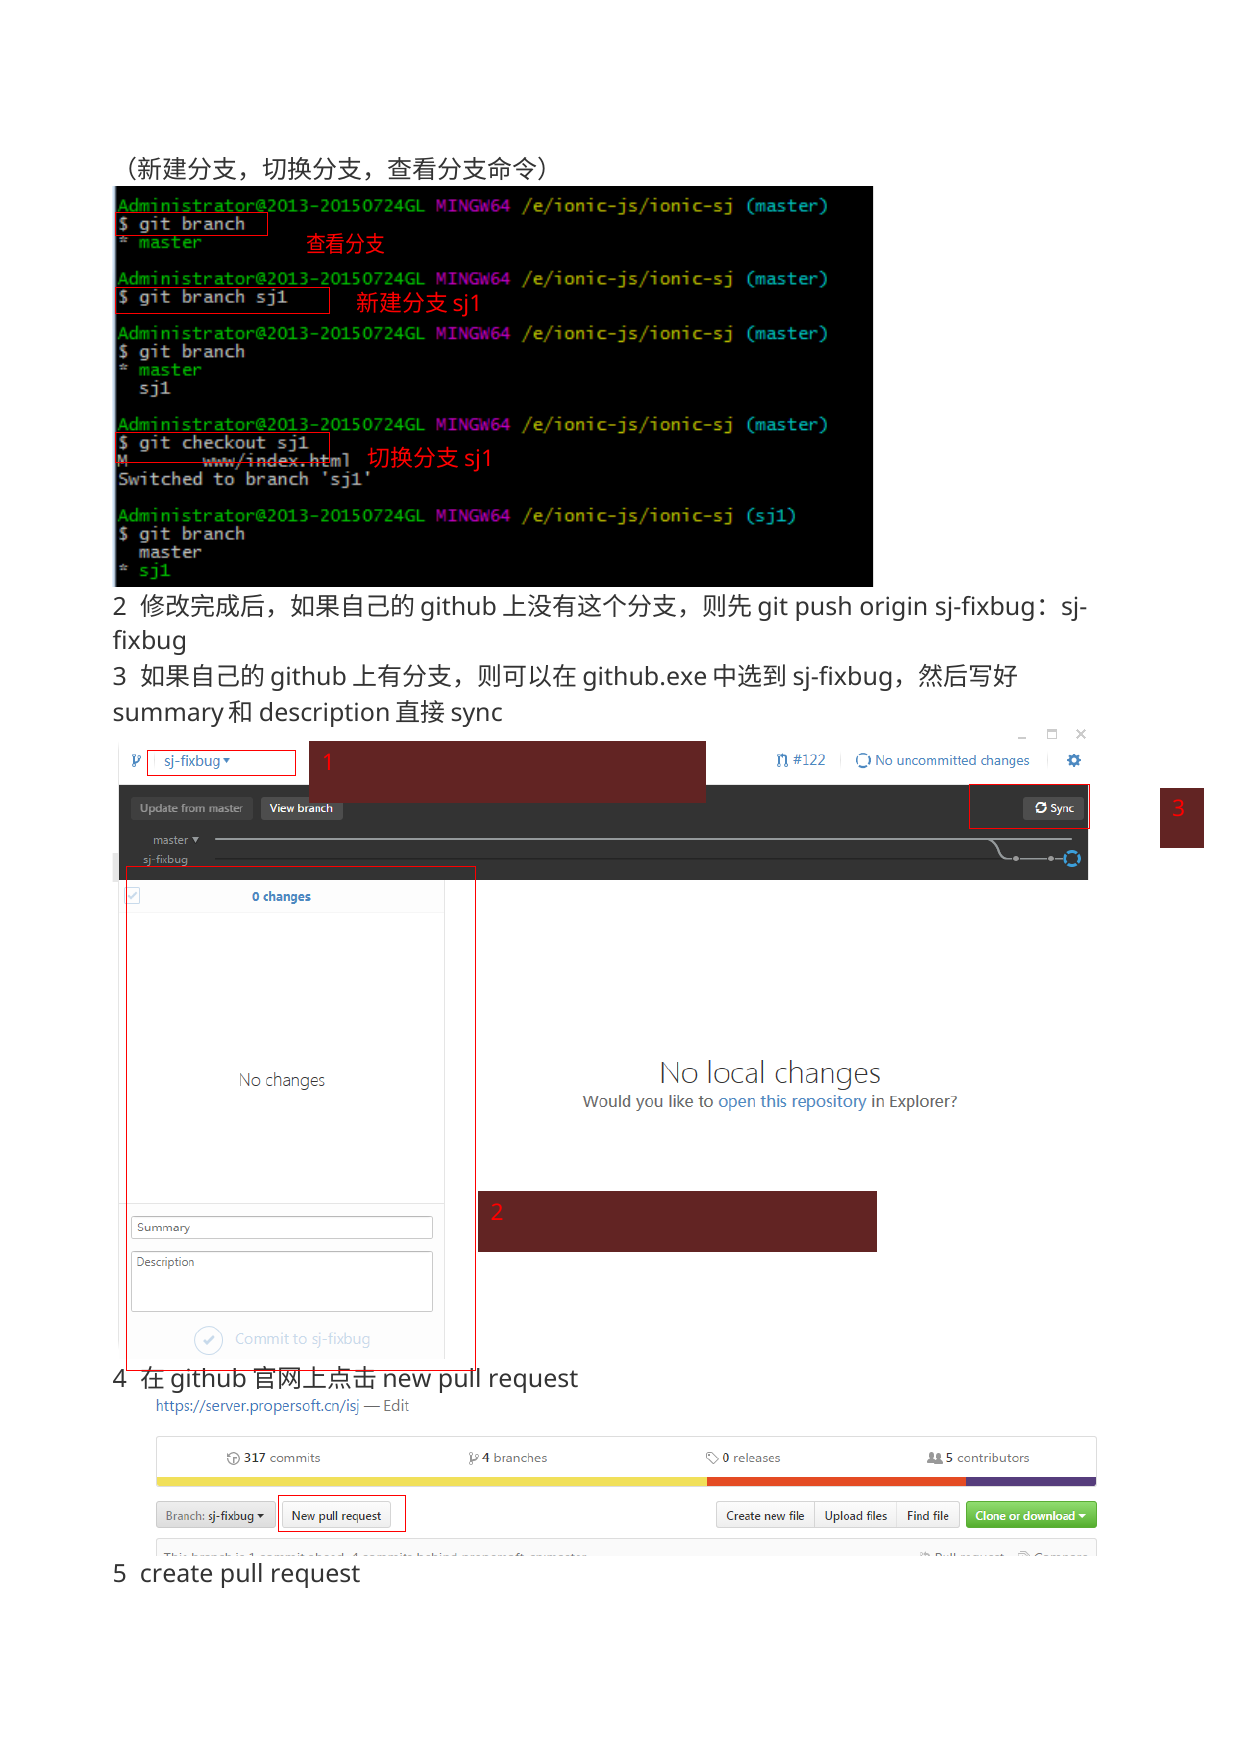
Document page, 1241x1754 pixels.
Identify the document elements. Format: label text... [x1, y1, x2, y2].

picture [112, 1395, 1117, 1556]
picture [970, 785, 1089, 828]
text 3 如果自己的github上有分支，则可以在github.exe中选到sj-fixbug，然后写好summary和description直接sync [112, 657, 1128, 729]
picture [112, 729, 1089, 1359]
picture [127, 867, 475, 1359]
picture [112, 186, 874, 587]
text 2 修改完成后，如果自己的github上没有这个分支，则先git push origin sj-fixbug：sj-fixbug [112, 586, 1128, 657]
text 5 create pull request [112, 1555, 1128, 1589]
text 4 在github官网上点击new pull request [112, 1359, 1128, 1395]
text （新建分支，切换分支，查看分支命令） [112, 150, 1128, 186]
